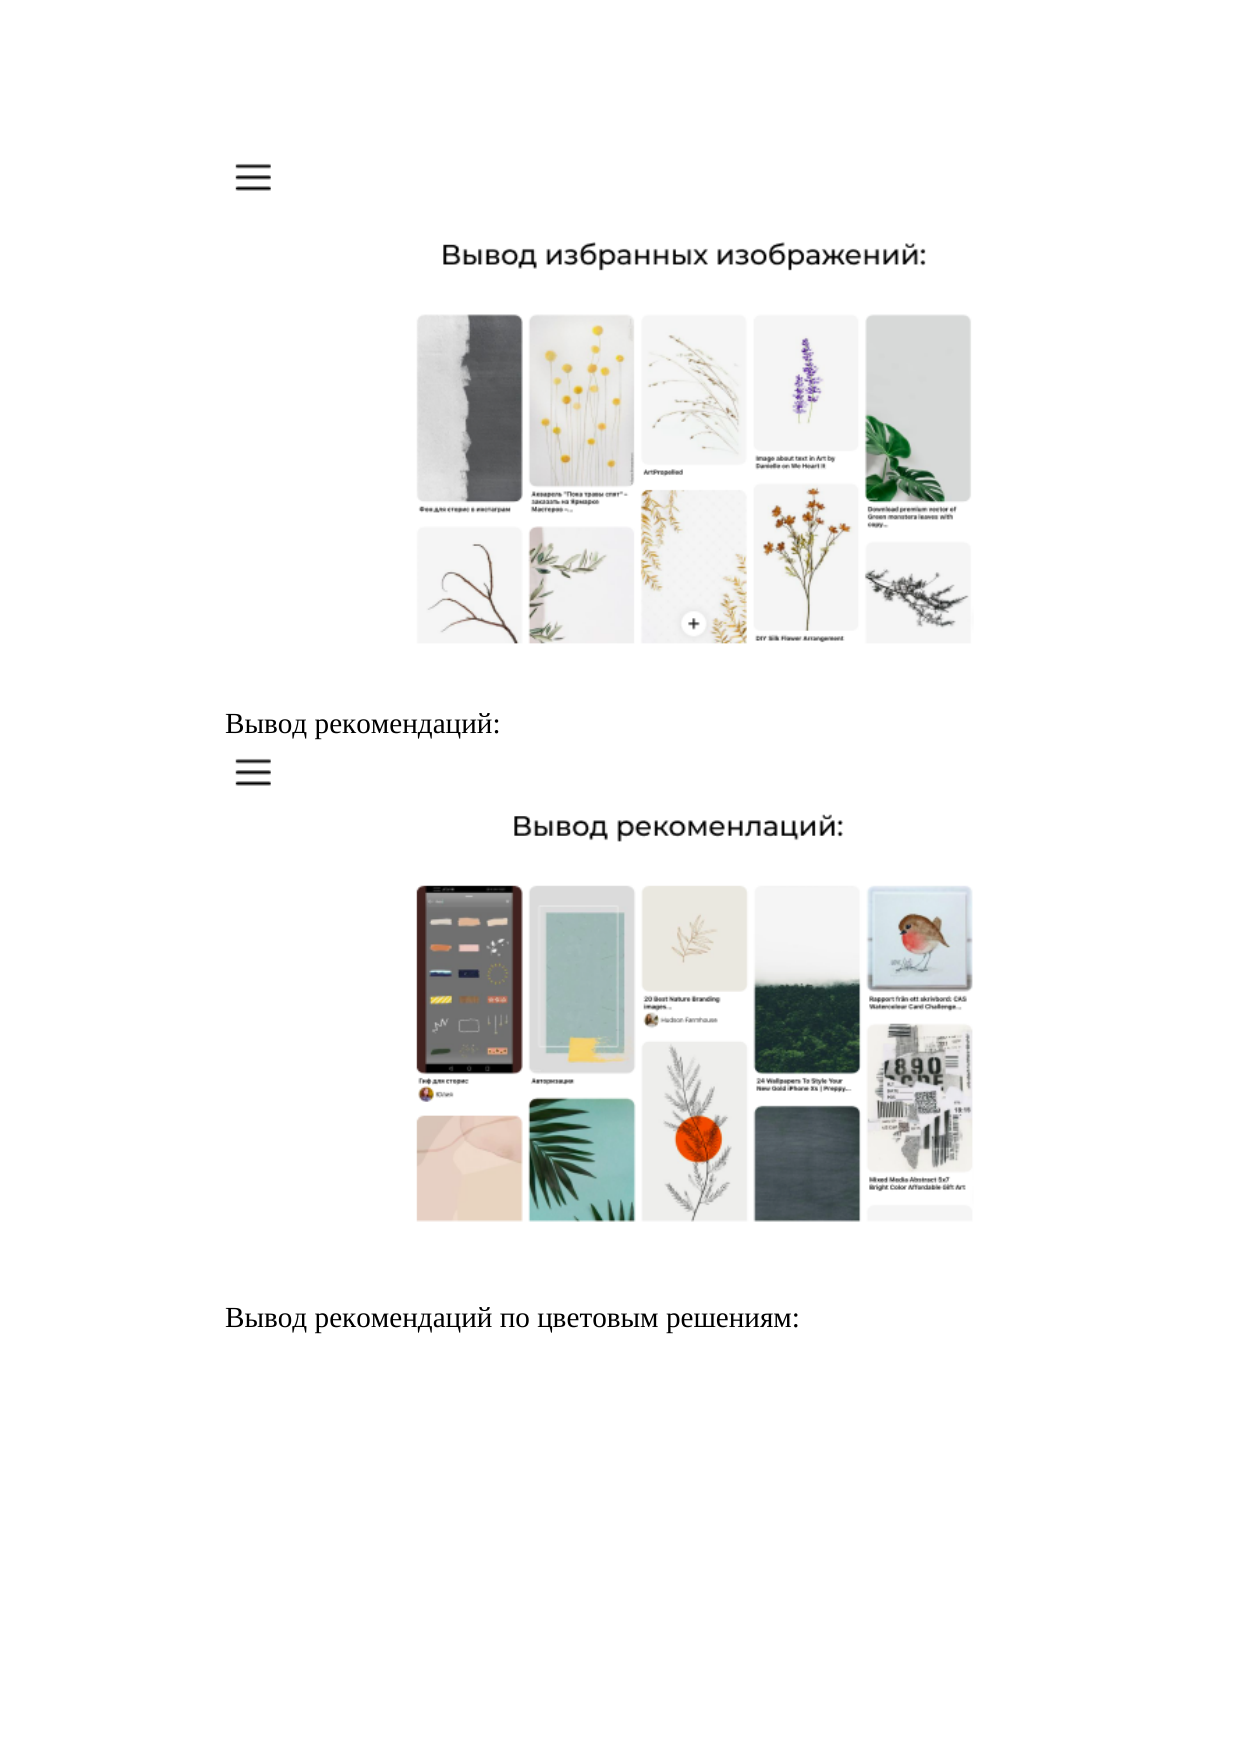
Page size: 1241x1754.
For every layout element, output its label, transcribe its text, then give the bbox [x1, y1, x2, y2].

text Вывод рекомендаций по цветовым решениям: [150, 1300, 1090, 1334]
picture [225, 744, 1166, 1297]
text Вывод рекомендаций: [150, 706, 1090, 739]
picture [225, 150, 1166, 702]
